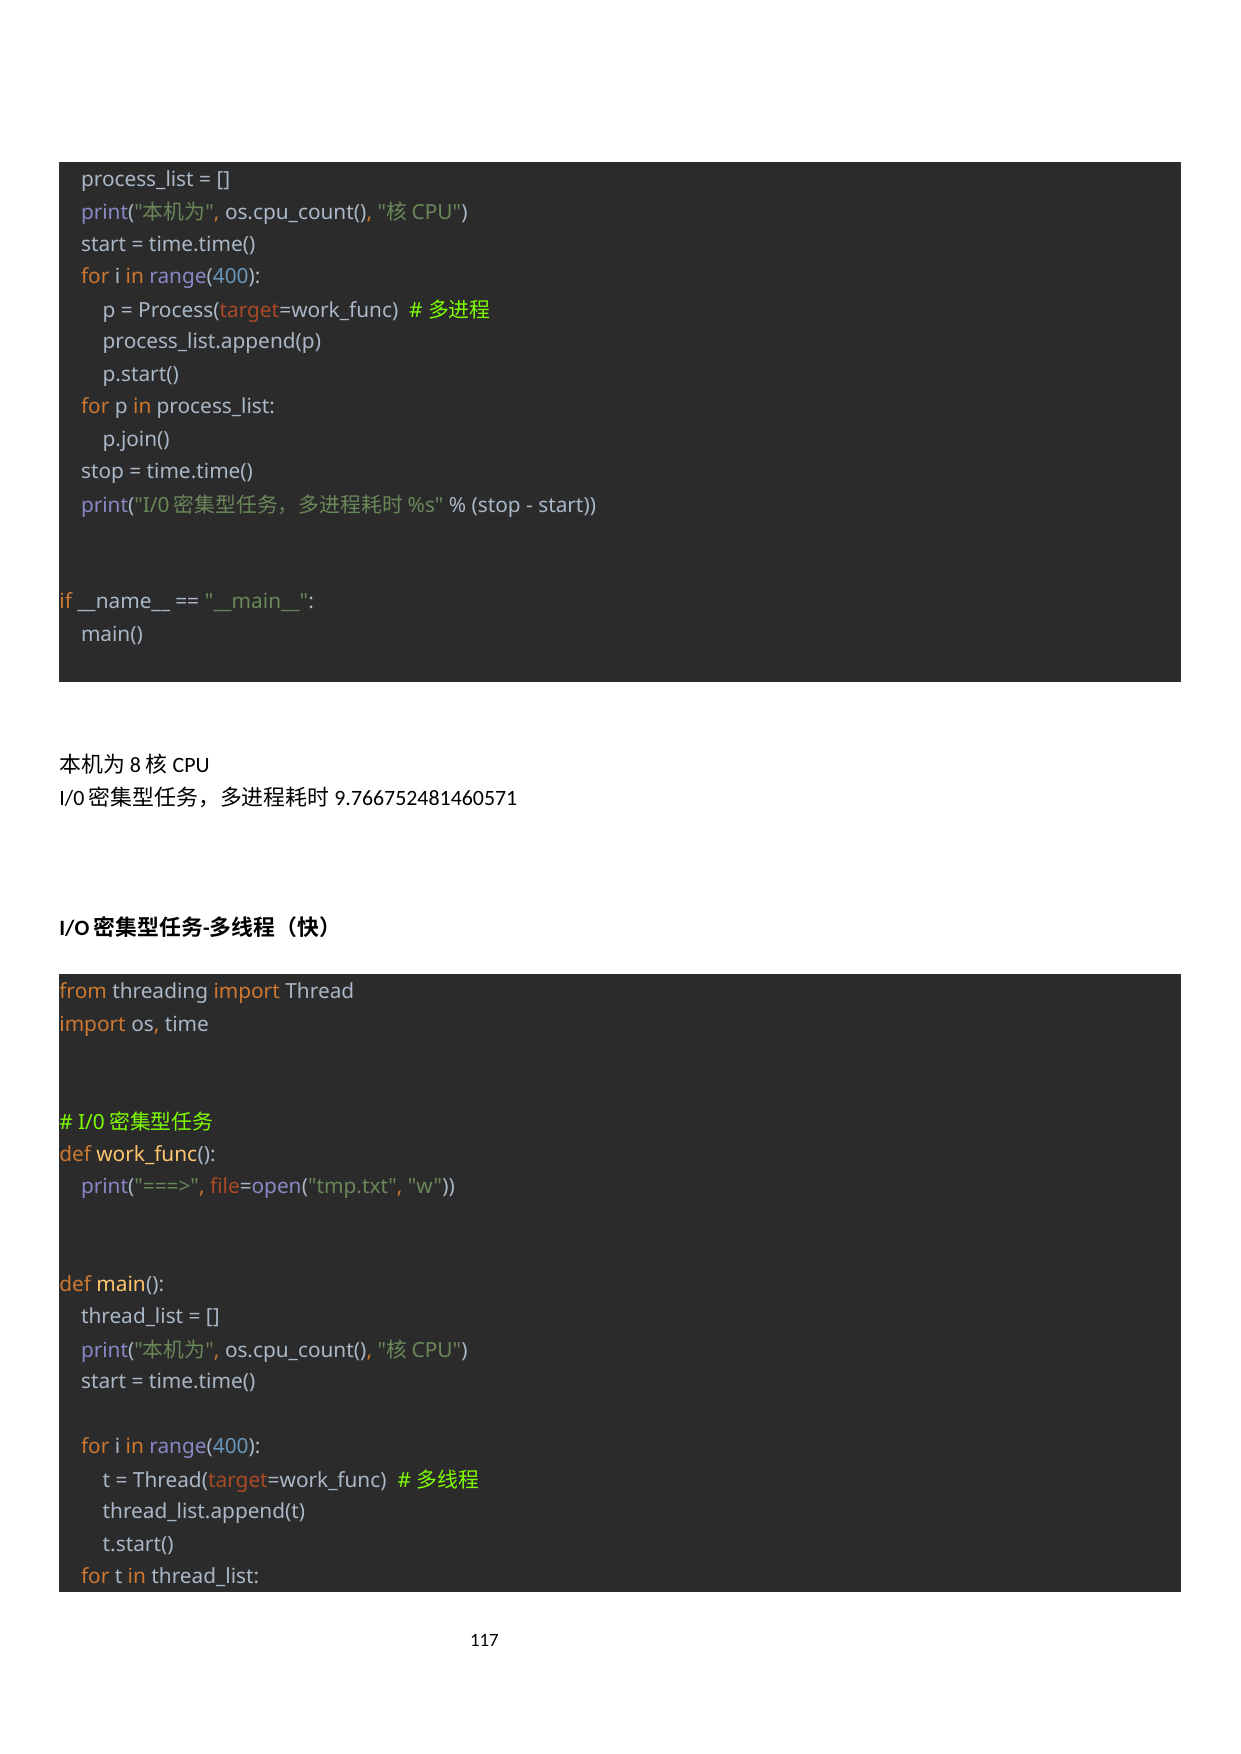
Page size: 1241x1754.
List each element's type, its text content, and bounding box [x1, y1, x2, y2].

text 本机为 8 核 CPU [59, 747, 1181, 779]
text I/O密集型任务-多线程（快） [59, 909, 1181, 942]
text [59, 974, 1181, 1592]
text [59, 162, 1181, 682]
text I/0密集型任务，多进程耗时 9.766752481460571 [59, 779, 1181, 812]
